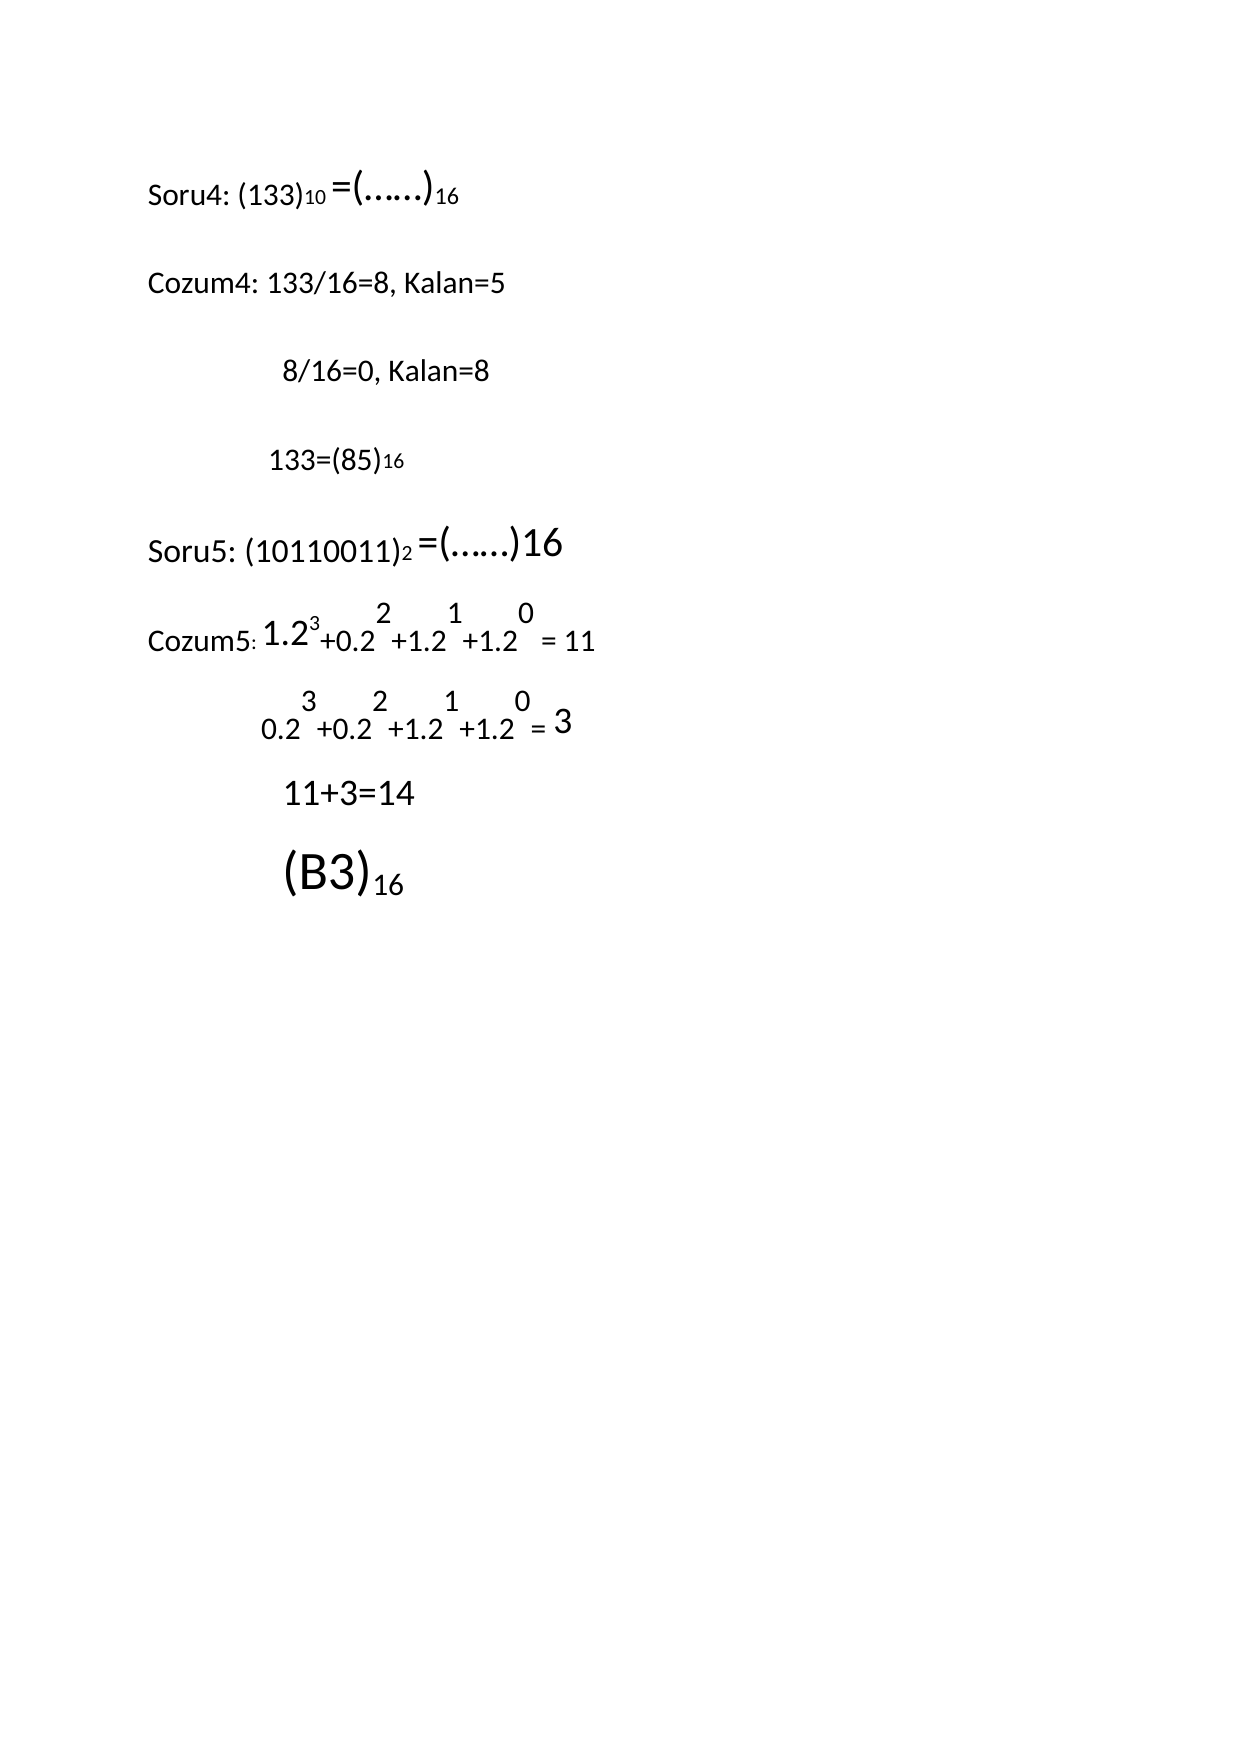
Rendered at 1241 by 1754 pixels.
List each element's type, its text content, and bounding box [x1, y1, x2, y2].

text Cozum5: 1.23+0.22+1.21+1.20 = 11 [148, 593, 1093, 659]
text 133=(85)16 [148, 412, 1093, 478]
text 0.23+0.22+1.21+1.20= 3 [148, 681, 1093, 747]
text Soru5: (10110011)2 =(……)16 [148, 500, 1093, 571]
text Cozum4: 133/16=8, Kalan=5 [148, 236, 1093, 302]
text (B3)16 [148, 837, 1093, 903]
text Soru4: (133)10 =(……)16 [148, 148, 1093, 214]
text 8/16=0, Kalan=8 [148, 324, 1093, 390]
text 11+3=14 [148, 769, 1093, 815]
